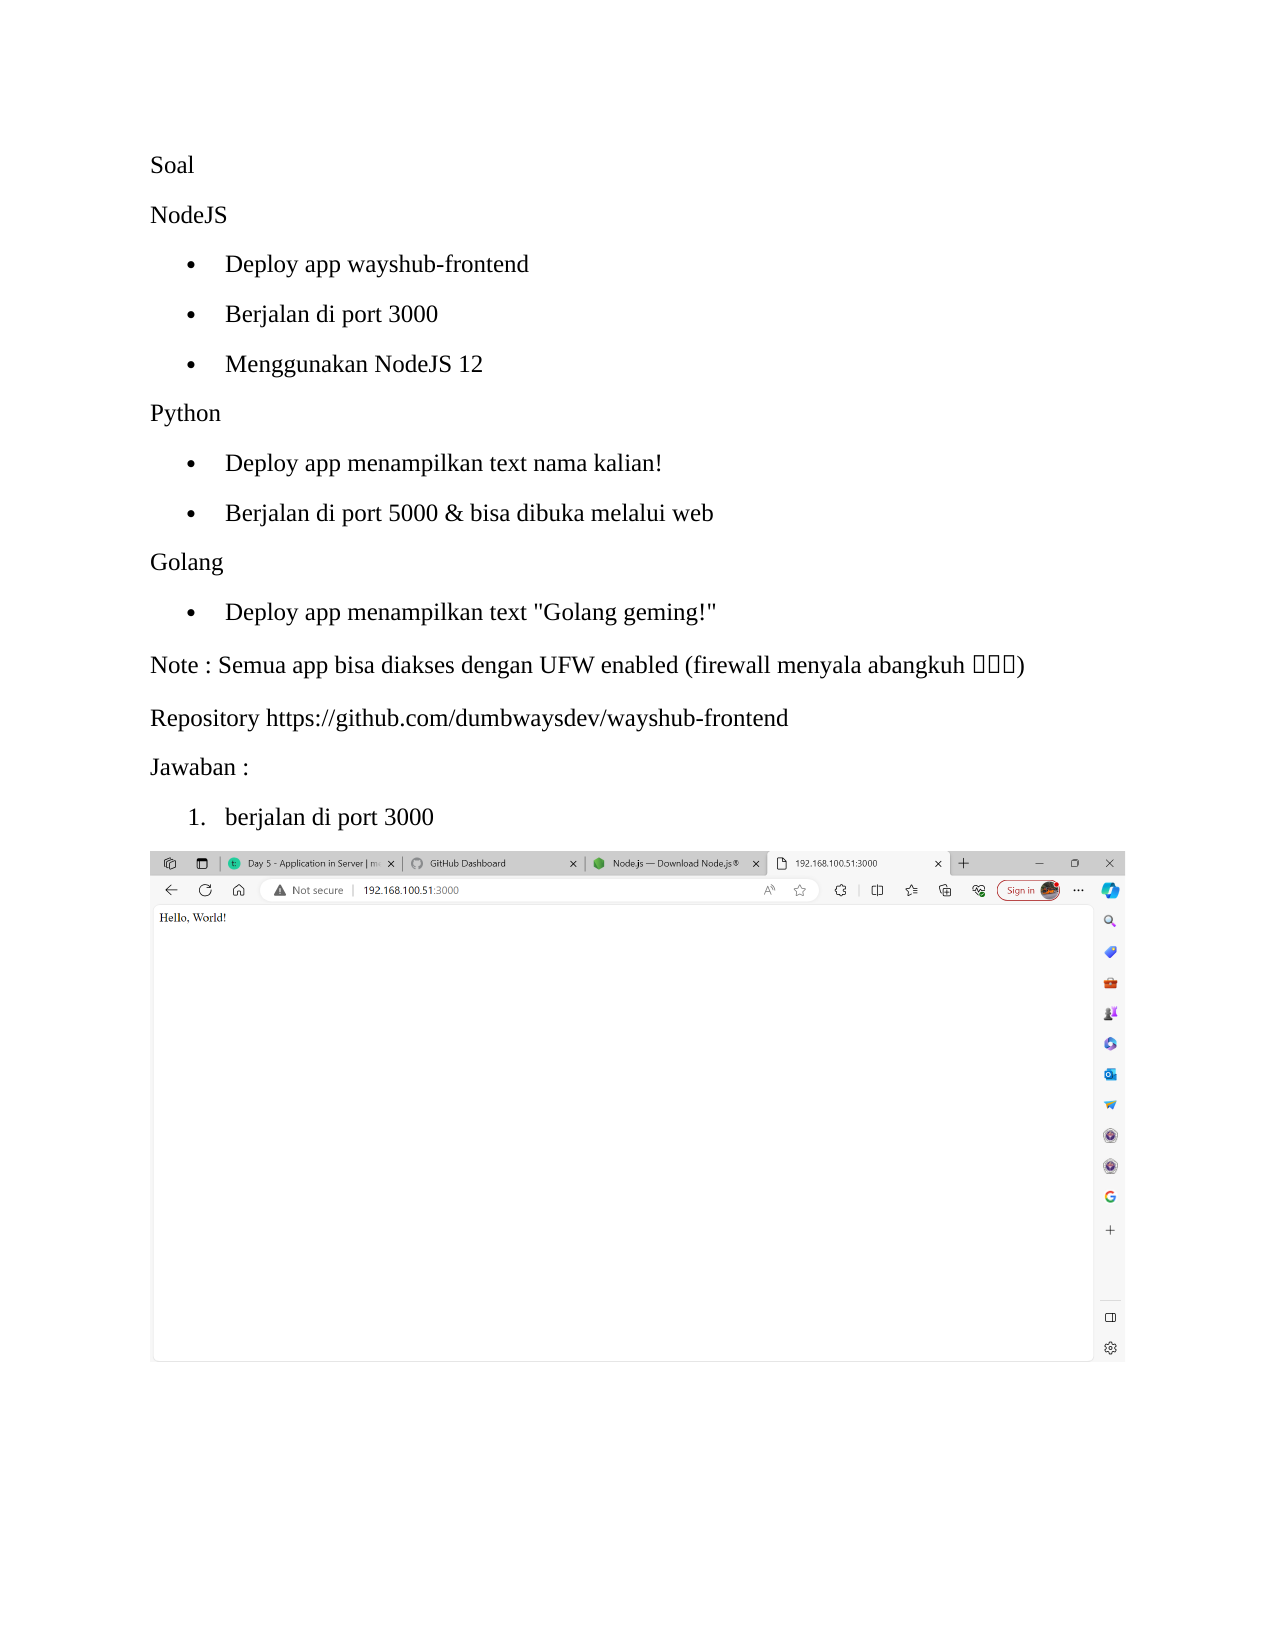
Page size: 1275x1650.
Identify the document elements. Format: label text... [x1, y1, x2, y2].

text Golang [150, 547, 1125, 576]
text Python [150, 398, 1125, 427]
text Repository https://github.com/dumbwaysdev/wayshub-frontend [150, 703, 1125, 731]
text Note : Semua app bisa diakses dengan UFW enabled (firewall menyala abangkuh 🔥🔥🔥) [150, 647, 1125, 681]
list Deploy app wayshub-frontend [187, 249, 1125, 278]
text Jawaban : [150, 752, 1125, 781]
text Soal [150, 150, 1125, 179]
list Berjalan di port 3000 [187, 299, 1125, 328]
text NodeJS [150, 200, 1125, 228]
list Menggunakan NodeJS 12 [187, 349, 1125, 377]
list berjalan di port 3000 [187, 802, 1125, 831]
picture [150, 851, 1125, 1362]
list Berjalan di port 5000 & bisa dibuka melalui web [187, 498, 1125, 527]
list Deploy app menampilkan text nama kalian! [187, 448, 1125, 477]
list Deploy app menampilkan text "Golang geming!" [187, 597, 1125, 626]
